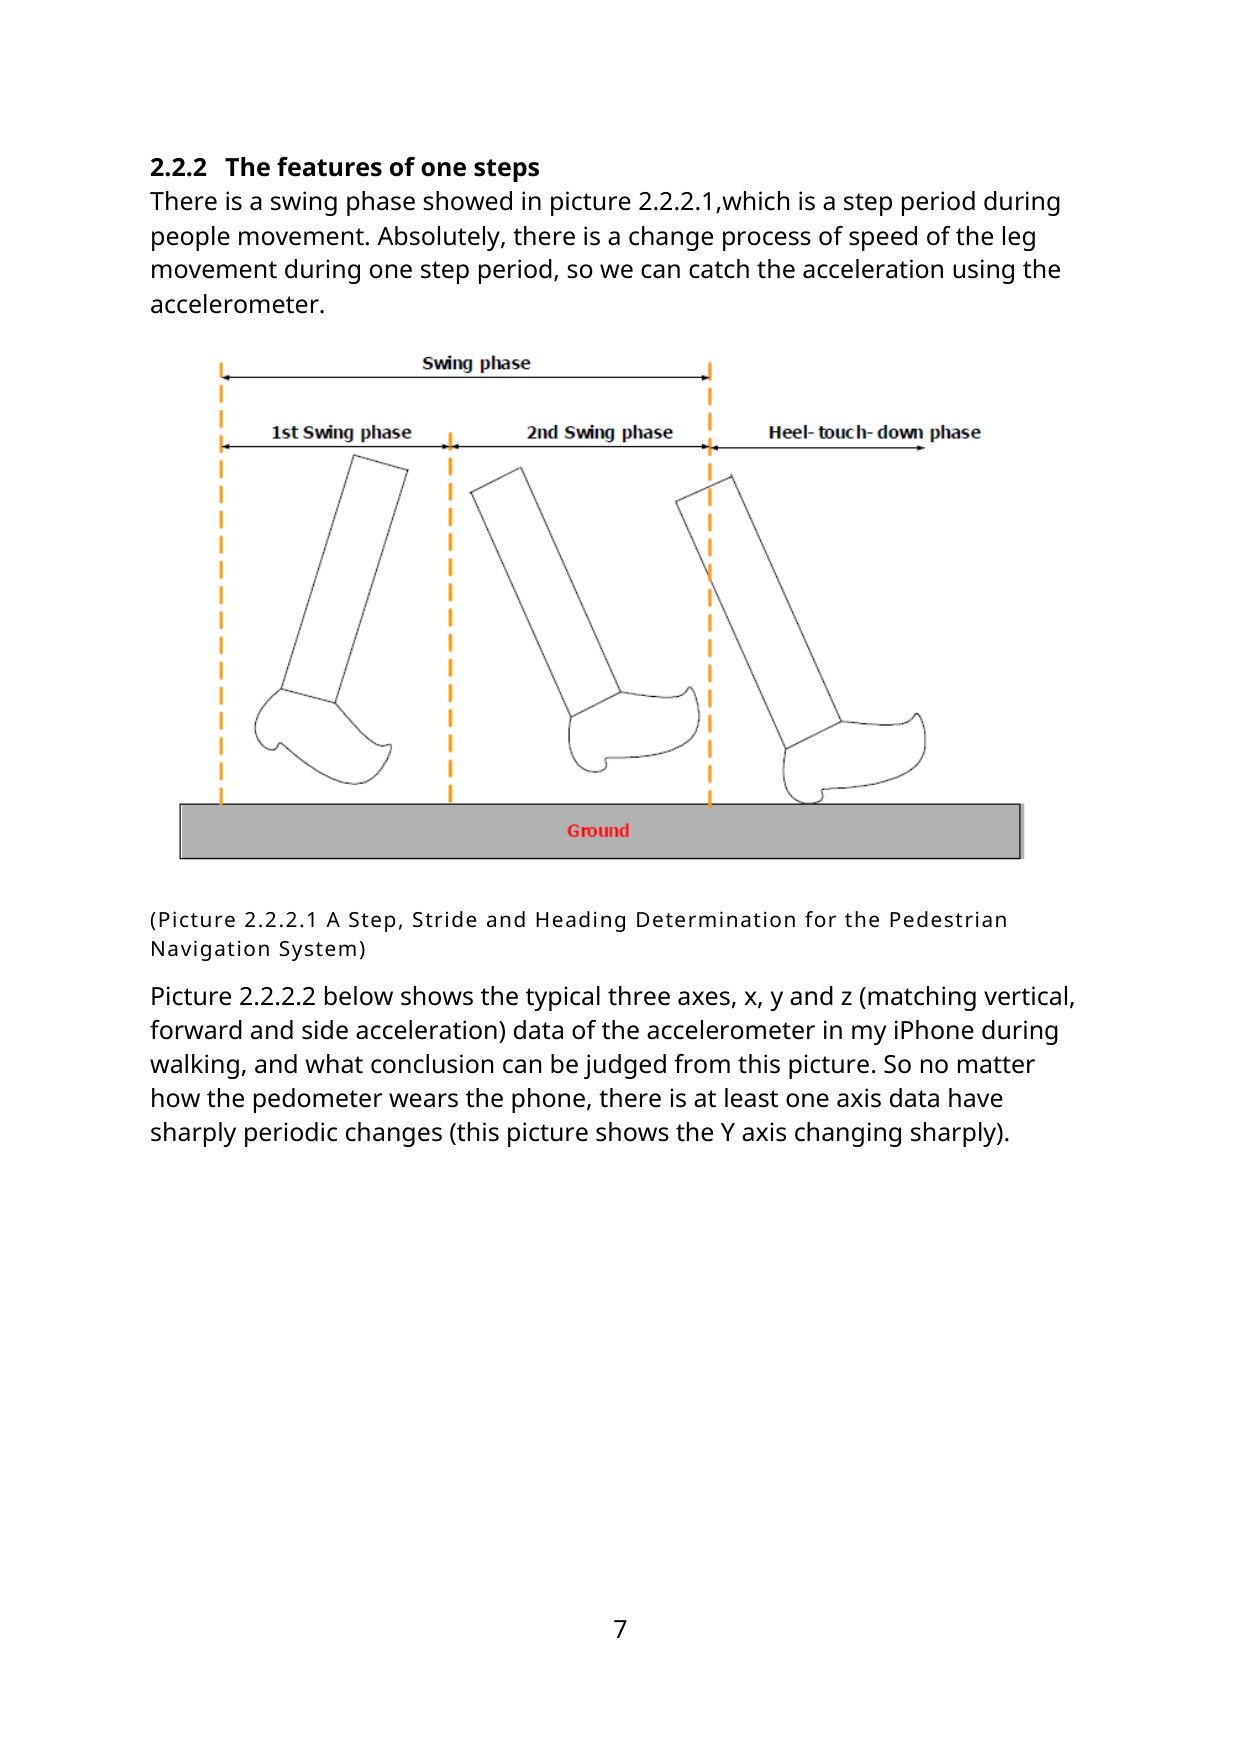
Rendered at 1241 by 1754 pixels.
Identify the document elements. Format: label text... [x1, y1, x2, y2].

picture [150, 337, 1091, 889]
text There is a swing phase showed in picture 2.2.2.1,which is a step period during people movement. Absolutely, there is a change process of speed of the leg movement during one step period, so we can catch the acceleration using the accelerometer. [150, 184, 1090, 320]
subtitle (Picture 2.2.2.1 A Step, Stride and Heading Determination for the Pedestrian Navigation System) [150, 905, 1090, 962]
subtitle The features of one steps [150, 150, 1090, 184]
text Picture 2.2.2.2 below shows the typical three axes, x, y and z (matching vertical, forward and side acceleration) data of the accelerometer in my iPhone during walking, and what conclusion can be judged from this picture. So no matter how the pedometer wears the phone, there is at least one axis data have sharply periodic changes (this picture shows the Y axis changing sharply). [150, 979, 1090, 1149]
